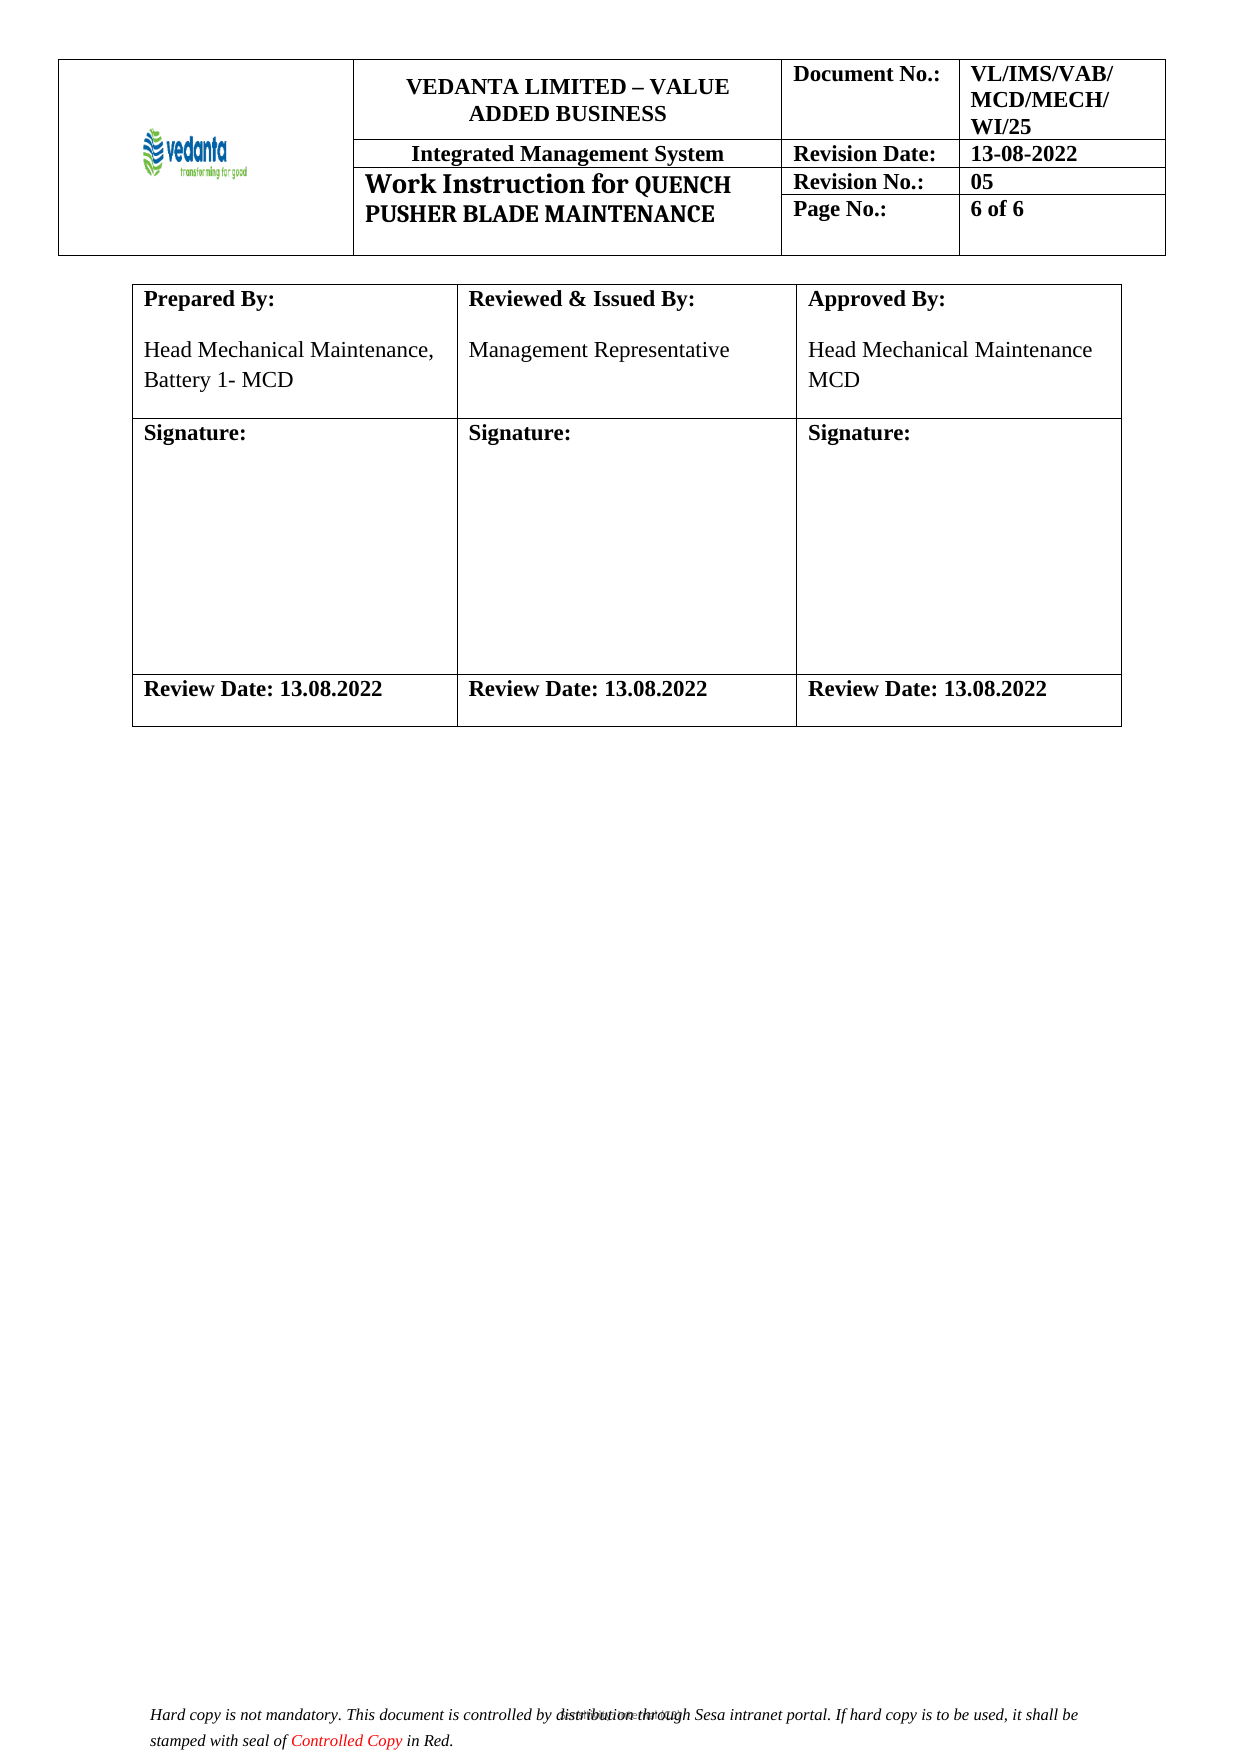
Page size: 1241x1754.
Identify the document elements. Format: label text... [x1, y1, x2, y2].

table_cell Review Date: 13.08.2022 [458, 675, 796, 726]
table_cell Signature: [133, 419, 457, 674]
table_cell Signature: [797, 419, 1121, 674]
table_cell Signature: [458, 419, 796, 674]
table_header Prepared By: Head Mechanical Maintenance, Battery 1- MCD [133, 285, 457, 418]
table_header Reviewed & Issued By: Management Representative [458, 285, 796, 418]
table_cell Review Date: 13.08.2022 [797, 675, 1121, 726]
table_cell Review Date: 13.08.2022 [133, 675, 457, 726]
picture [75, 93, 325, 215]
table_header Approved By: Head Mechanical Maintenance MCD [797, 285, 1121, 418]
